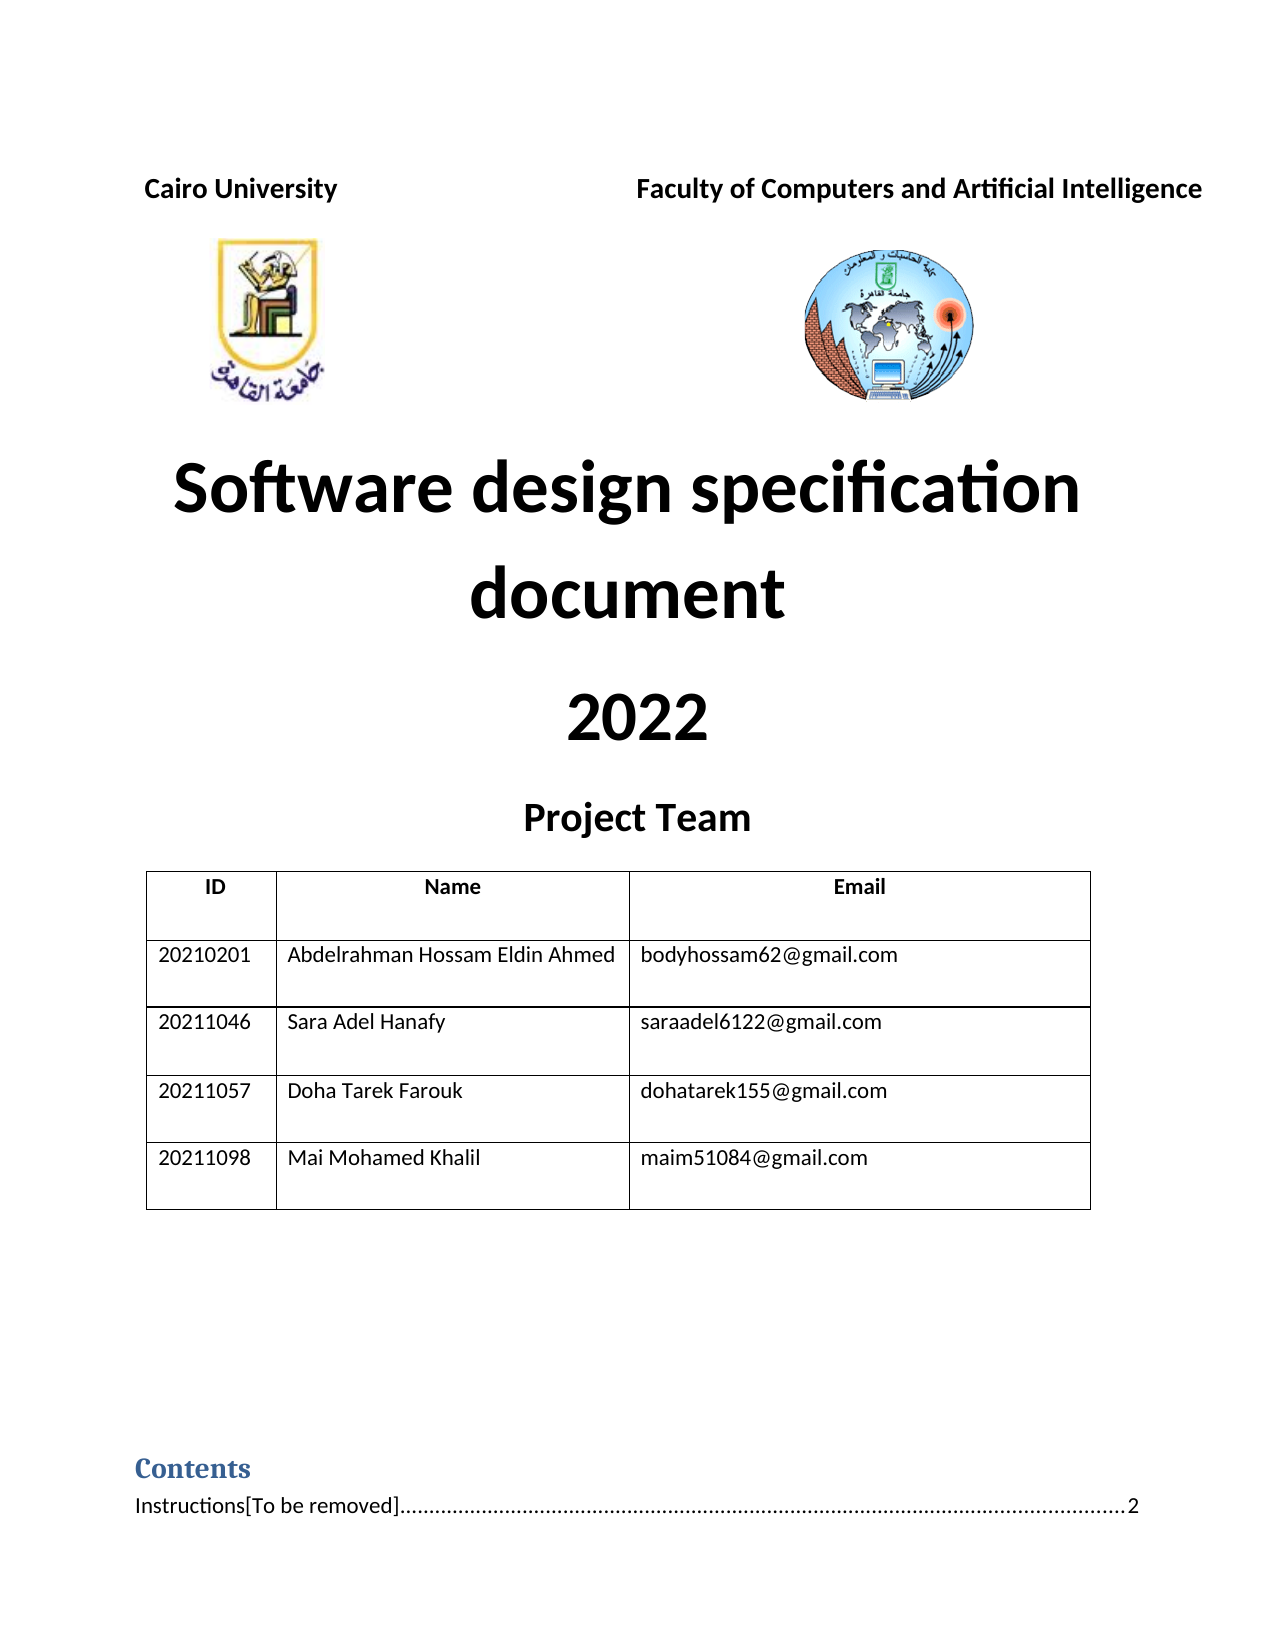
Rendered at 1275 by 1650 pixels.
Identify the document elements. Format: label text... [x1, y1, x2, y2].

table_cell bodyhossam62@gmail.com [630, 941, 1090, 1006]
text 2022 [135, 671, 1140, 758]
table_cell 20211057 [147, 1076, 276, 1142]
table_cell 20210201 [147, 941, 276, 1006]
table_cell Sara Adel Hanafy [277, 1008, 629, 1075]
subtitle Cairo University Faculty of Computers and Artificial Intelligence [51, 170, 1206, 206]
table_cell Doha Tarek Farouk [277, 1076, 629, 1142]
table_cell saraadel6122@gmail.com [630, 1008, 1090, 1075]
text Software design specification document [79, 440, 1177, 637]
table_header Name [277, 872, 629, 939]
picture [209, 238, 325, 405]
picture [804, 250, 975, 405]
table_cell Mai Mohamed Khalil [277, 1143, 629, 1209]
table_cell dohatarek155@gmail.com [630, 1076, 1090, 1142]
table_cell Abdelrahman Hossam Eldin Ahmed [277, 941, 629, 1006]
table_cell maim51084@gmail.com [630, 1143, 1090, 1209]
table_cell 20211046 [147, 1008, 276, 1075]
table_header ID [147, 872, 276, 939]
text Project Team [135, 791, 1140, 842]
table_cell 20211098 [147, 1143, 276, 1209]
table_header Email [630, 872, 1090, 939]
